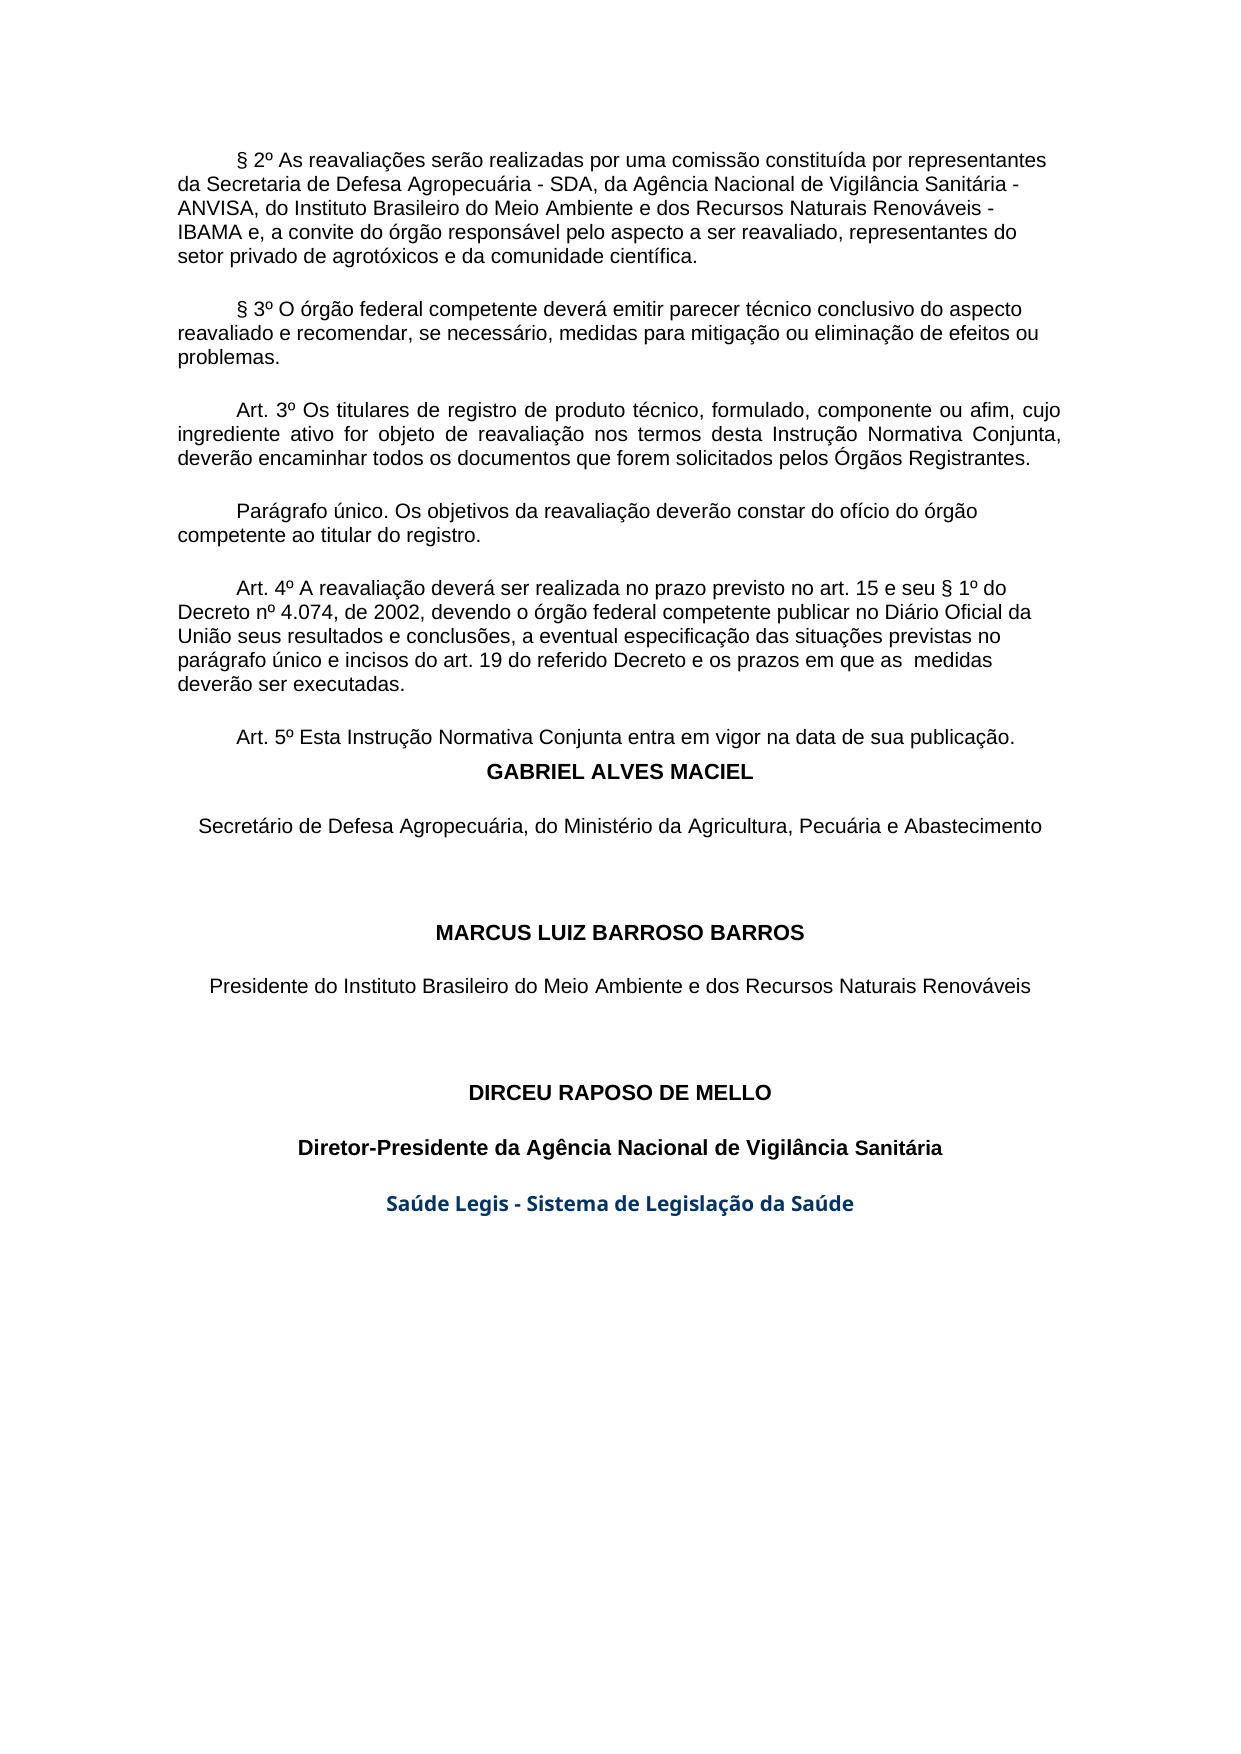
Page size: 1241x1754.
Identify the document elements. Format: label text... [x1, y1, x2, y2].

subtitle Diretor-Presidente da Agência Nacional de Vigilância Sanitária [177, 1135, 1063, 1160]
text Art. 4º A reavaliação deverá ser realizada no prazo previsto no art. 15 e seu § 1º do Decreto nº 4.074, de 2002, devendo o órgão federal competente publicar no Diário Oficial da União seus resultados e conclusões, a eventual especificação das situações previstas no parágrafo único e incisos do art. 19 do referido Decreto e os prazos em que as medidas deverão ser executadas. [177, 576, 1063, 696]
text Saúde Legis - Sistema de Legislação da Saúde [177, 1189, 1063, 1217]
text § 3º O órgão federal competente deverá emitir parecer técnico conclusivo do aspecto reavaliado e recomendar, se necessário, medidas para mitigação ou eliminação de efeitos ou problemas. [177, 297, 1063, 368]
text Presidente do Instituto Brasileiro do Meio Ambiente e dos Recursos Naturais Renováveis [177, 974, 1063, 998]
subtitle GABRIEL ALVES MACIEL [177, 759, 1063, 784]
text Parágrafo único. Os objetivos da reavaliação deverão constar do ofício do órgão competente ao titular do registro. [177, 499, 1063, 547]
subtitle MARCUS LUIZ BARROSO BARROS [177, 920, 1063, 945]
text § 2º As reavaliações serão realizadas por uma comissão constituída por representantes da Secretaria de Defesa Agropecuária - SDA, da Agência Nacional de Vigilância Sanitária - ANVISA, do Instituto Brasileiro do Meio Ambiente e dos Recursos Naturais Renováveis - IBAMA e, a convite do órgão responsável pelo aspecto a ser reavaliado, representantes do setor privado de agrotóxicos e da comunidade científica. [177, 148, 1063, 267]
subtitle DIRCEU RAPOSO DE MELLO [177, 1080, 1063, 1106]
text Art. 3º Os titulares de registro de produto técnico, formulado, componente ou afim, cujo ingrediente ativo for objeto de reavaliação nos termos desta Instrução Normativa Conjunta, deverão encaminhar todos os documentos que forem solicitados pelos Órgãos Registrantes. [177, 398, 1063, 469]
text Secretário de Defesa Agropecuária, do Ministério da Agricultura, Pecuária e Abastecimento [177, 813, 1063, 837]
text Art. 5º Esta Instrução Normativa Conjunta entra em vigor na data de sua publicação. [177, 725, 1063, 749]
